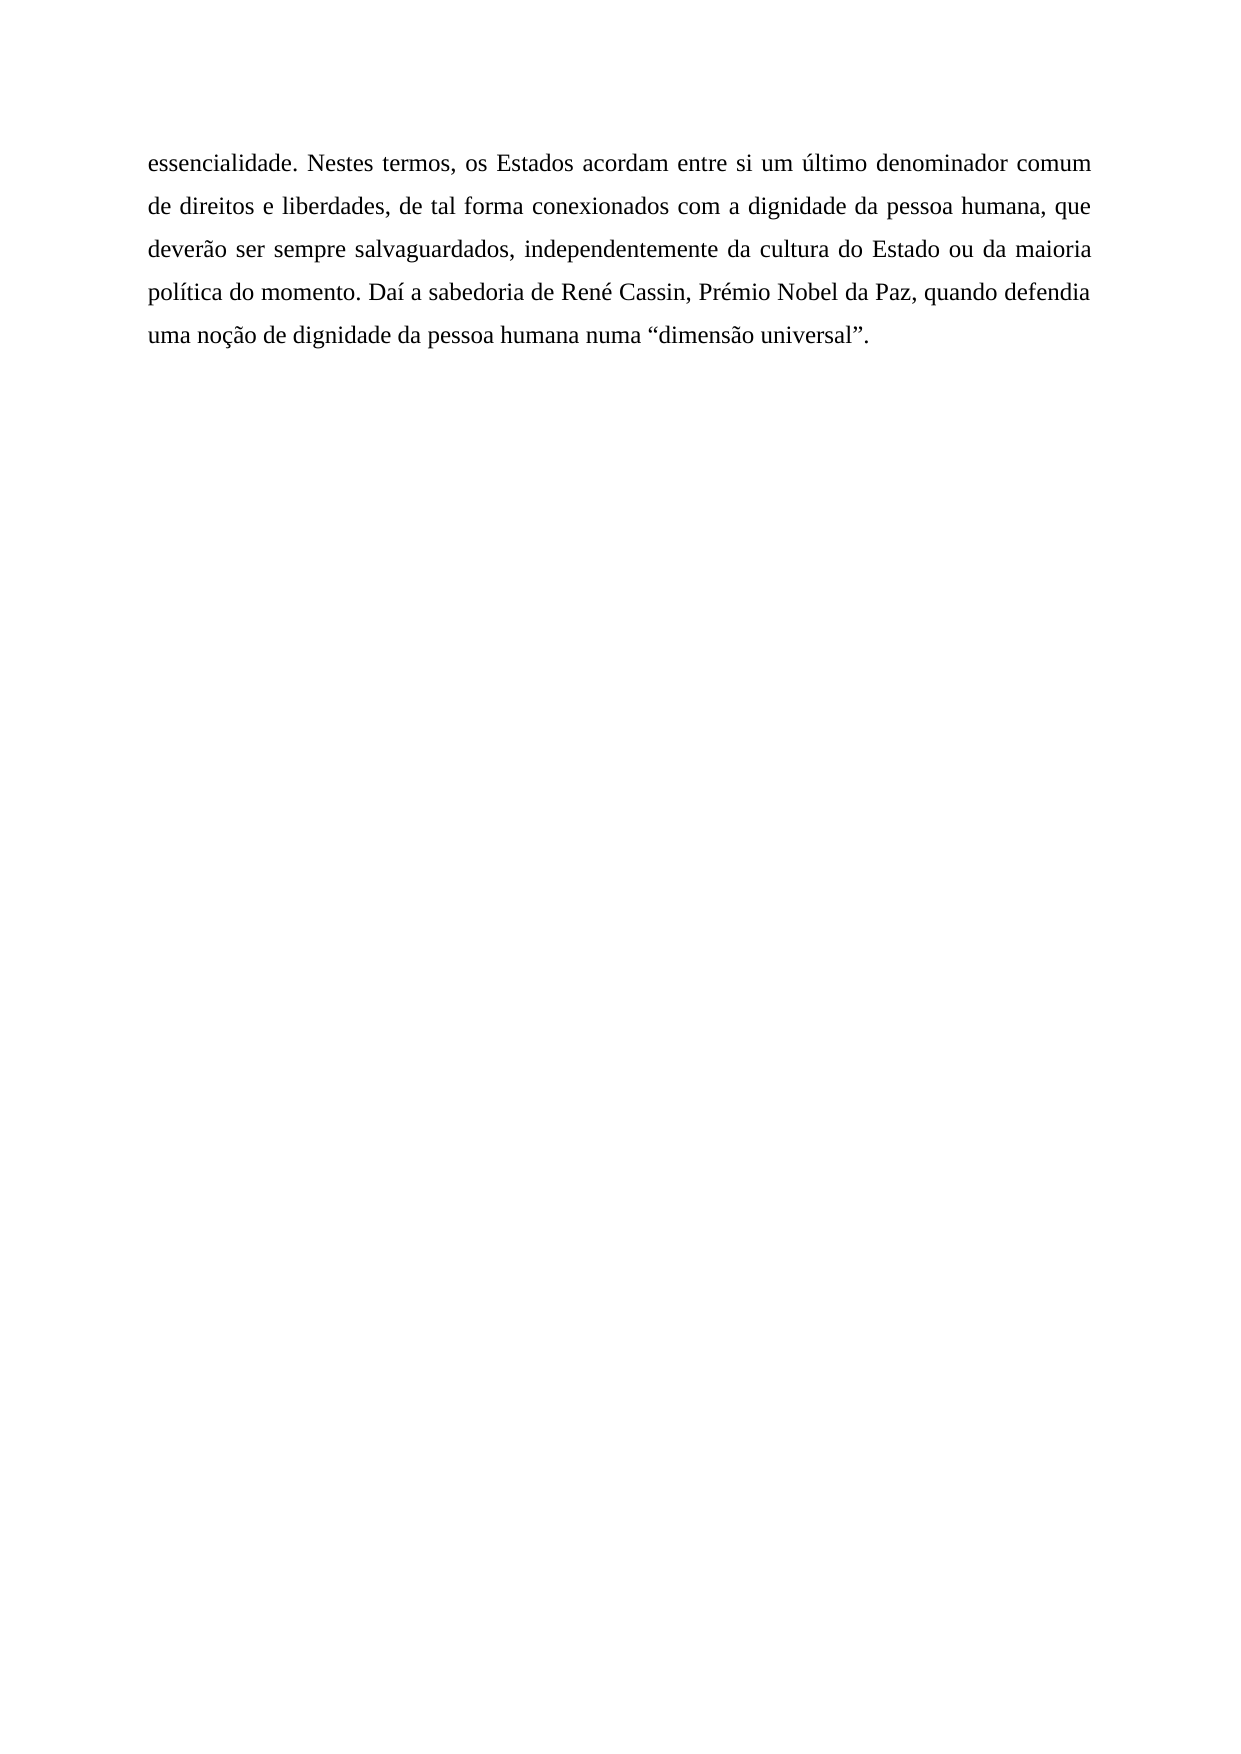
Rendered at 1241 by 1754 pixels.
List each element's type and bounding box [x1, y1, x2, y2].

text [148, 148, 1093, 349]
